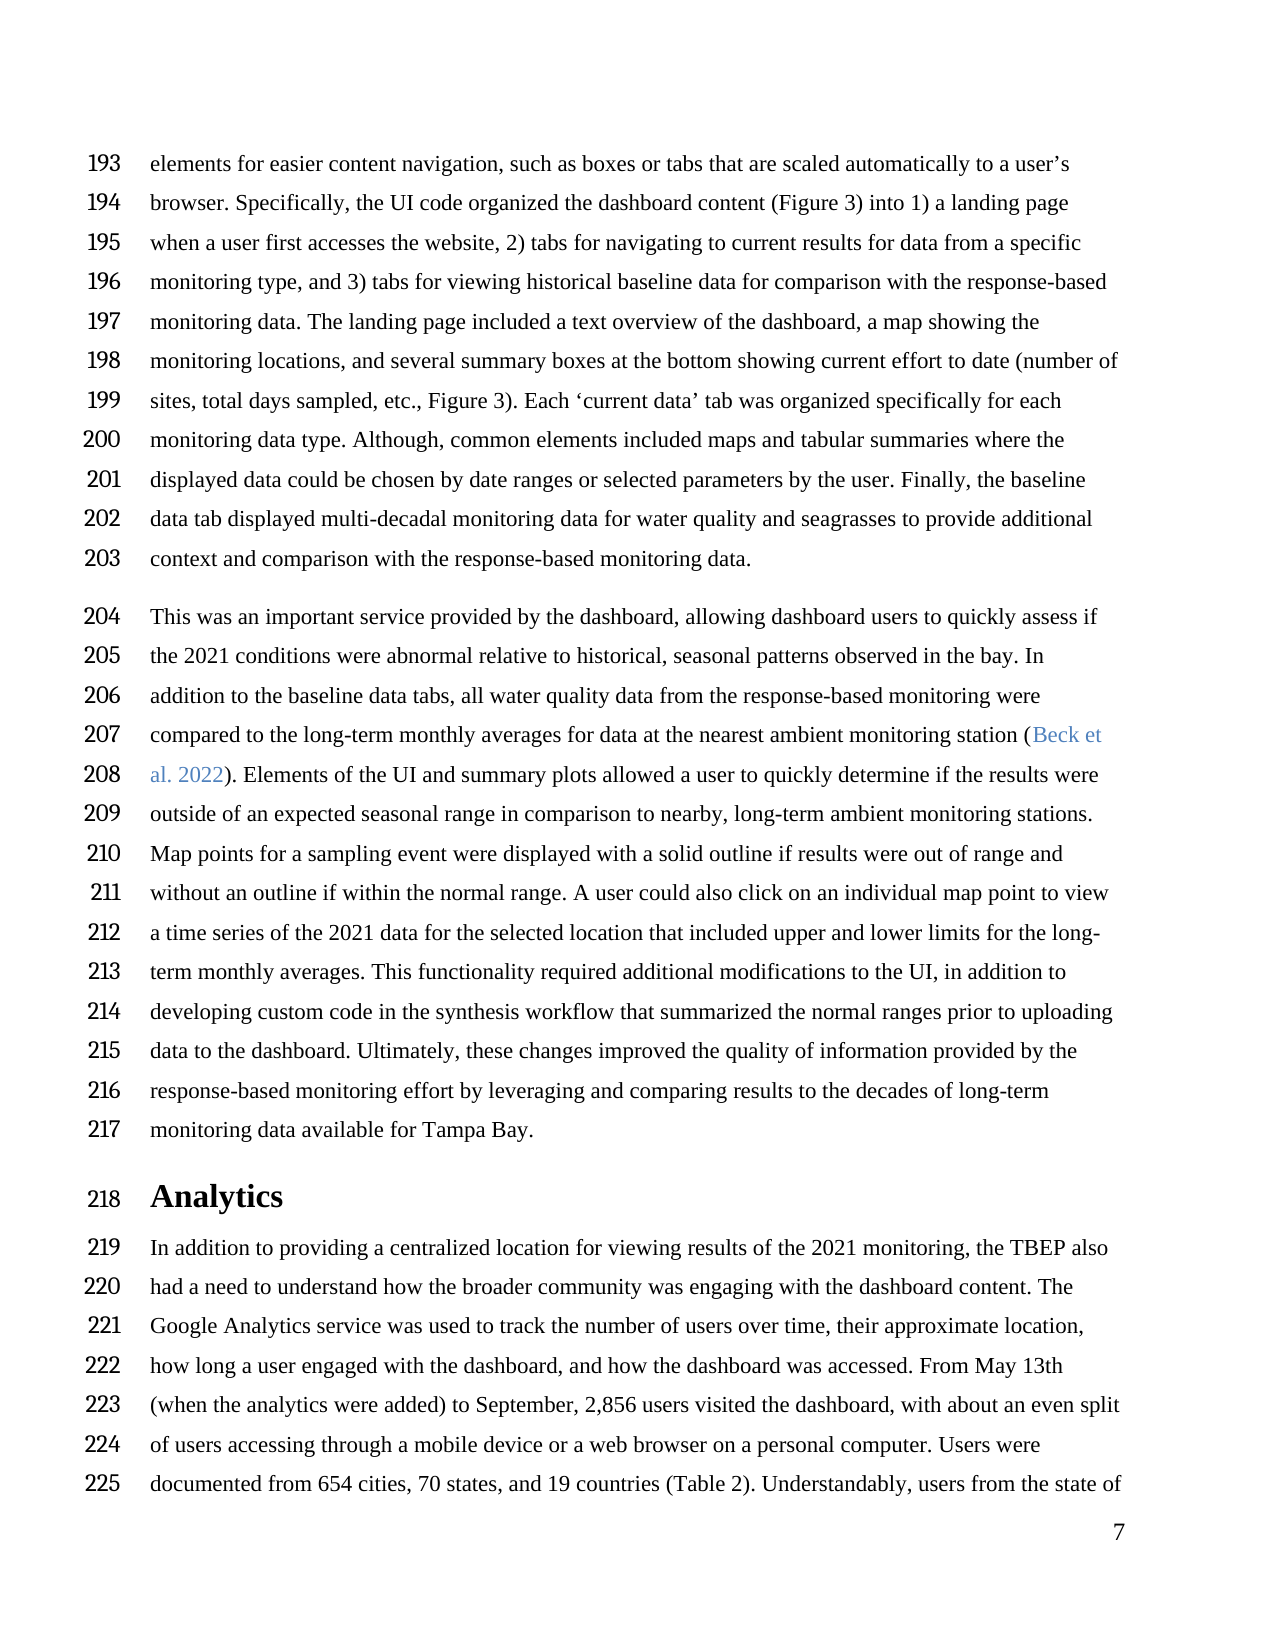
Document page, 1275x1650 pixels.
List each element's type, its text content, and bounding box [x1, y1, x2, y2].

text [150, 150, 1125, 571]
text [150, 1234, 1125, 1497]
text This was an important service provided by the dashboard, allowing dashboard users to quickly assess if the 2021 conditions were abnormal relative to historical, seasonal patterns observed in the bay. In addition to the baseline data tabs, all water quality data from the response-based monitoring were compared to the long-term monthly averages for data at the nearest ambient monitoring station (Beck et al. 2022). Elements of the UI and summary plots allowed a user to quickly determine if the results were outside of an expected seasonal range in comparison to nearby, long-term ambient monitoring stations. Map points for a sampling event were displayed with a solid outline if results were out of range and without an outline if within the normal range. A user could also click on an individual map point to view a time series of the 2021 data for the selected location that included upper and lower limits for the long-term monthly averages. This functionality required additional modifications to the UI, in addition to developing custom code in the synthesis workflow that summarized the normal ranges prior to uploading data to the dashboard. Ultimately, these changes improved the quality of information provided by the response-based monitoring effort by leveraging and comparing results to the decades of long-term monitoring data available for Tampa Bay. [150, 603, 1125, 1143]
subtitle Analytics [150, 1177, 1125, 1215]
